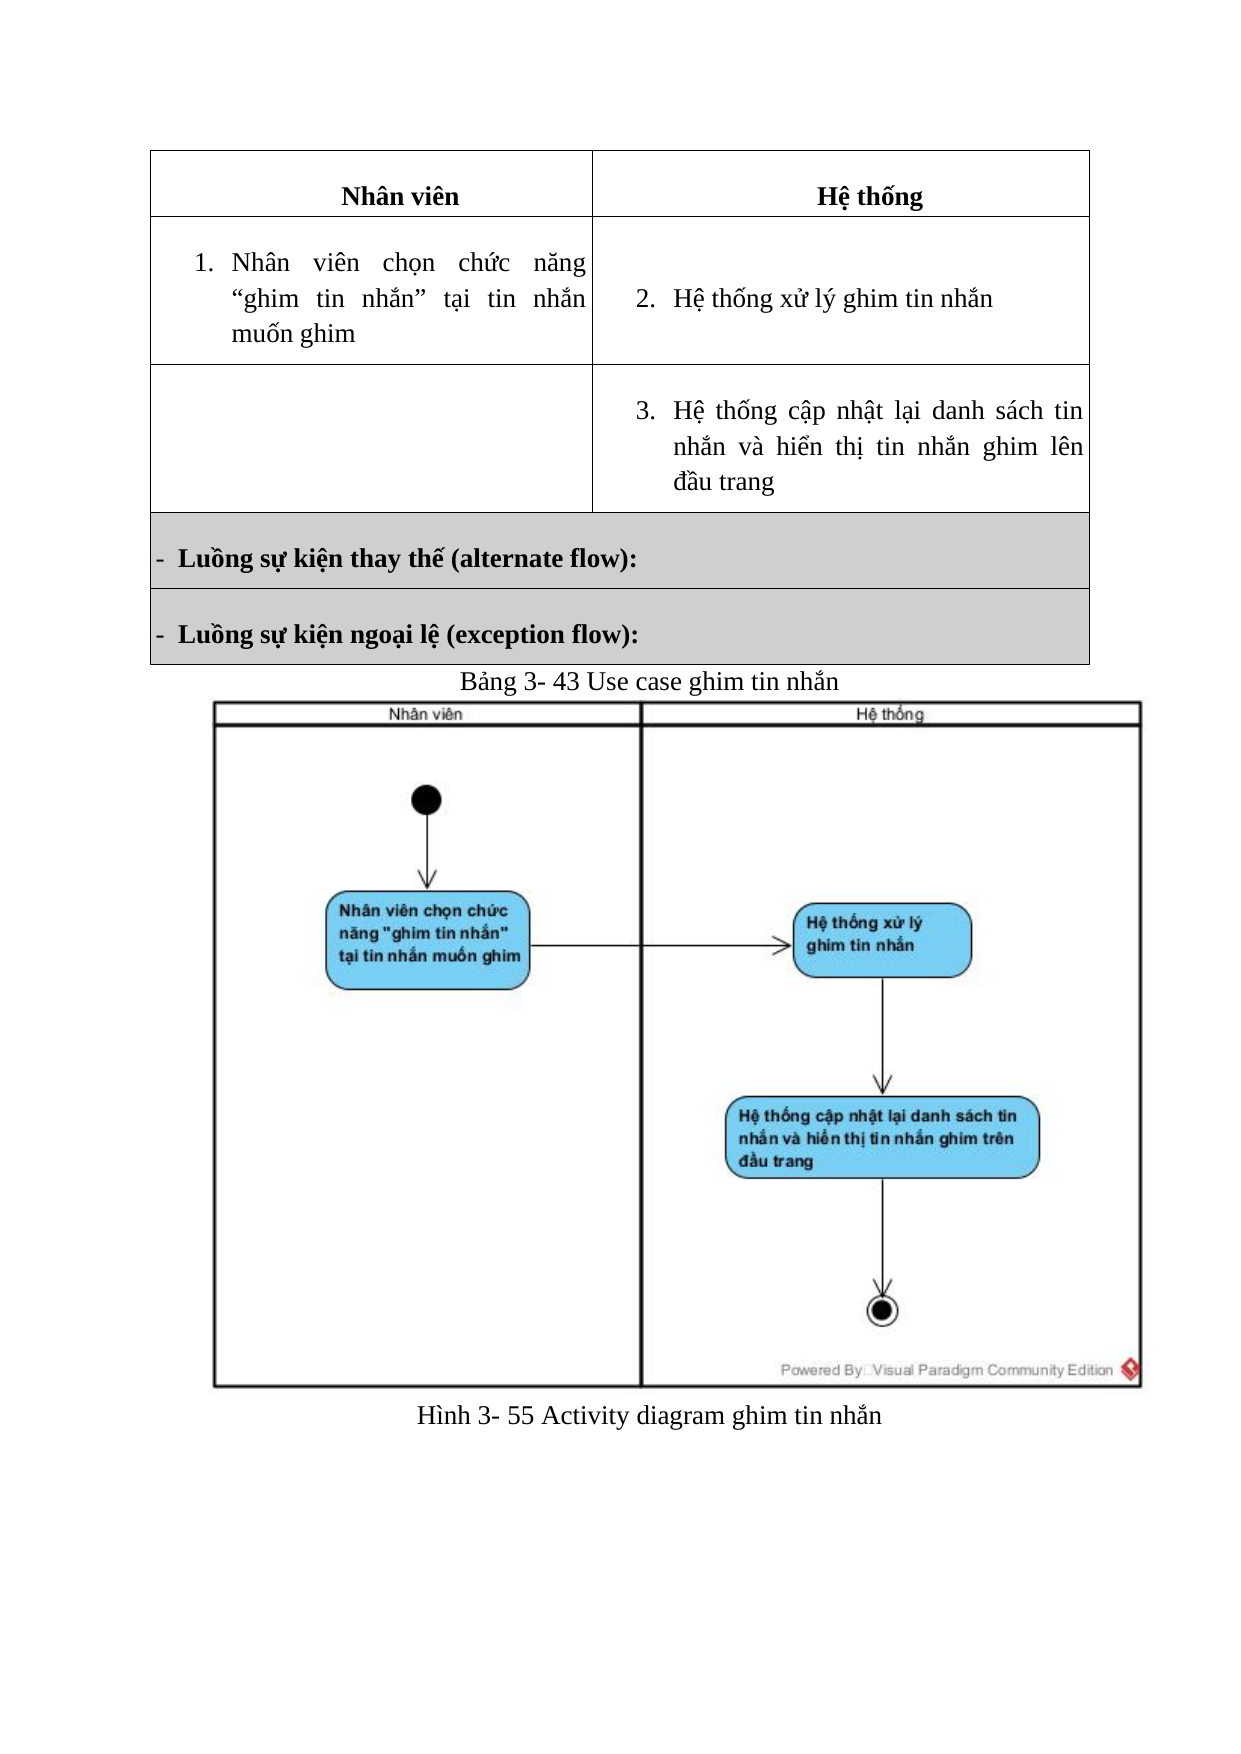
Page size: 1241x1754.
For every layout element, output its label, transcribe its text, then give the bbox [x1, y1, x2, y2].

table_cell Hệ thống [593, 151, 1089, 216]
table_cell Hệ thống xử lý ghim tin nhắn [593, 217, 1089, 364]
table_cell Luồng sự kiện ngoại lệ (exception flow): [151, 589, 1089, 664]
table_cell Nhân viên chọn chức năng “ghim tin nhắn” tại tin nhắn muốn ghim [151, 217, 592, 364]
table_cell Hệ thống cập nhật lại danh sách tin nhắn và hiển thị tin nhắn ghim lên đầu trang [593, 365, 1089, 512]
table_cell [151, 365, 592, 512]
table_cell Luồng sự kiện thay thế (alternate flow): [151, 513, 1089, 588]
table_cell Nhân viên [151, 151, 592, 216]
picture [208, 696, 1149, 1395]
